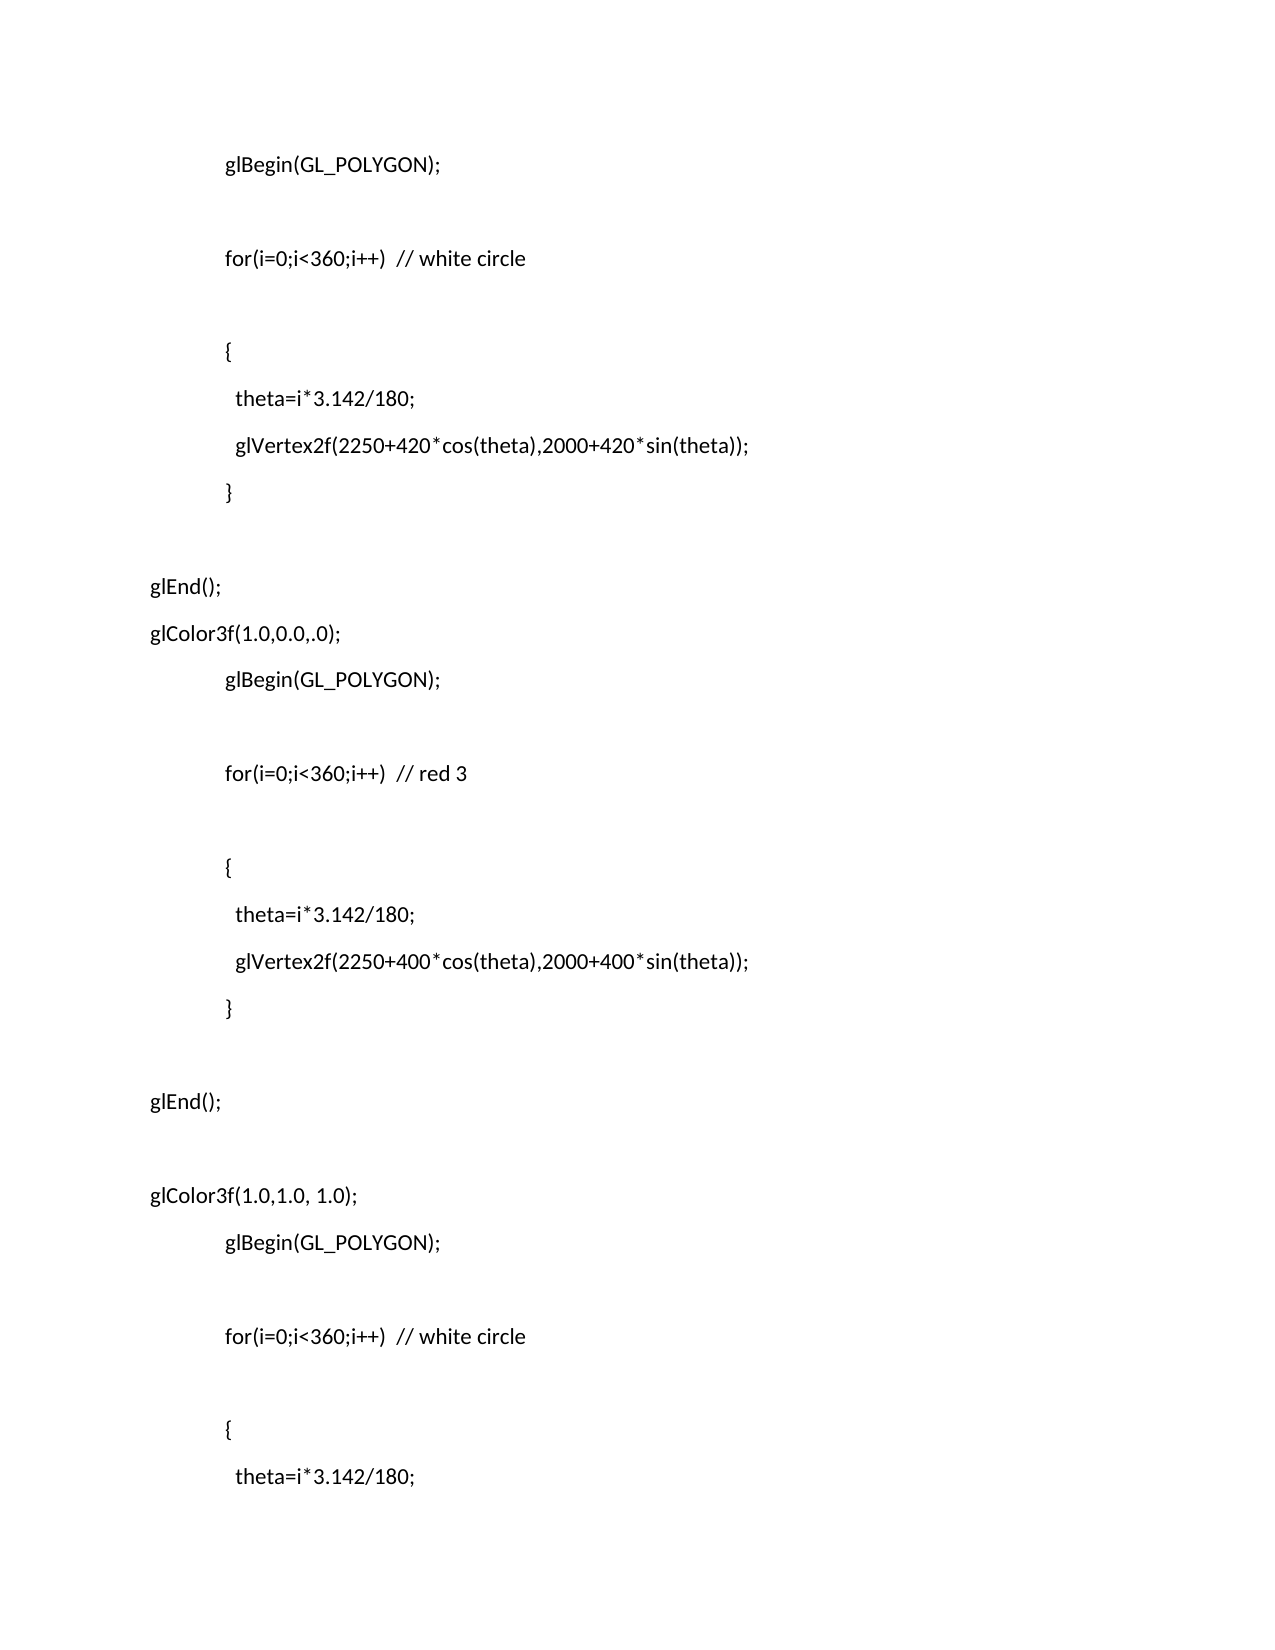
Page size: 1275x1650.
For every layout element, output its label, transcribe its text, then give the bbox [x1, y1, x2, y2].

text glVertex2f(2250+420*cos(theta),2000+420*sin(theta)); [150, 431, 1125, 459]
text glEnd(); [150, 572, 1125, 600]
text glBegin(GL_POLYGON); [150, 666, 1125, 694]
text for(i=0;i<360;i++) // red 3 [150, 759, 1125, 787]
text theta=i*3.142/180; [150, 1462, 1125, 1491]
text glColor3f(1.0,1.0, 1.0); [150, 1181, 1125, 1209]
text } [150, 478, 1125, 506]
text for(i=0;i<360;i++) // white circle [150, 1322, 1125, 1350]
text glVertex2f(2250+400*cos(theta),2000+400*sin(theta)); [150, 947, 1125, 975]
text { [150, 853, 1125, 881]
text } [150, 994, 1125, 1022]
text glEnd(); [150, 1087, 1125, 1116]
text { [150, 337, 1125, 366]
text theta=i*3.142/180; [150, 384, 1125, 412]
text { [150, 1416, 1125, 1444]
text for(i=0;i<360;i++) // white circle [150, 244, 1125, 272]
text glColor3f(1.0,0.0,.0); [150, 619, 1125, 647]
text glBegin(GL_POLYGON); [150, 1228, 1125, 1256]
text glBegin(GL_POLYGON); [150, 150, 1125, 178]
text theta=i*3.142/180; [150, 900, 1125, 928]
